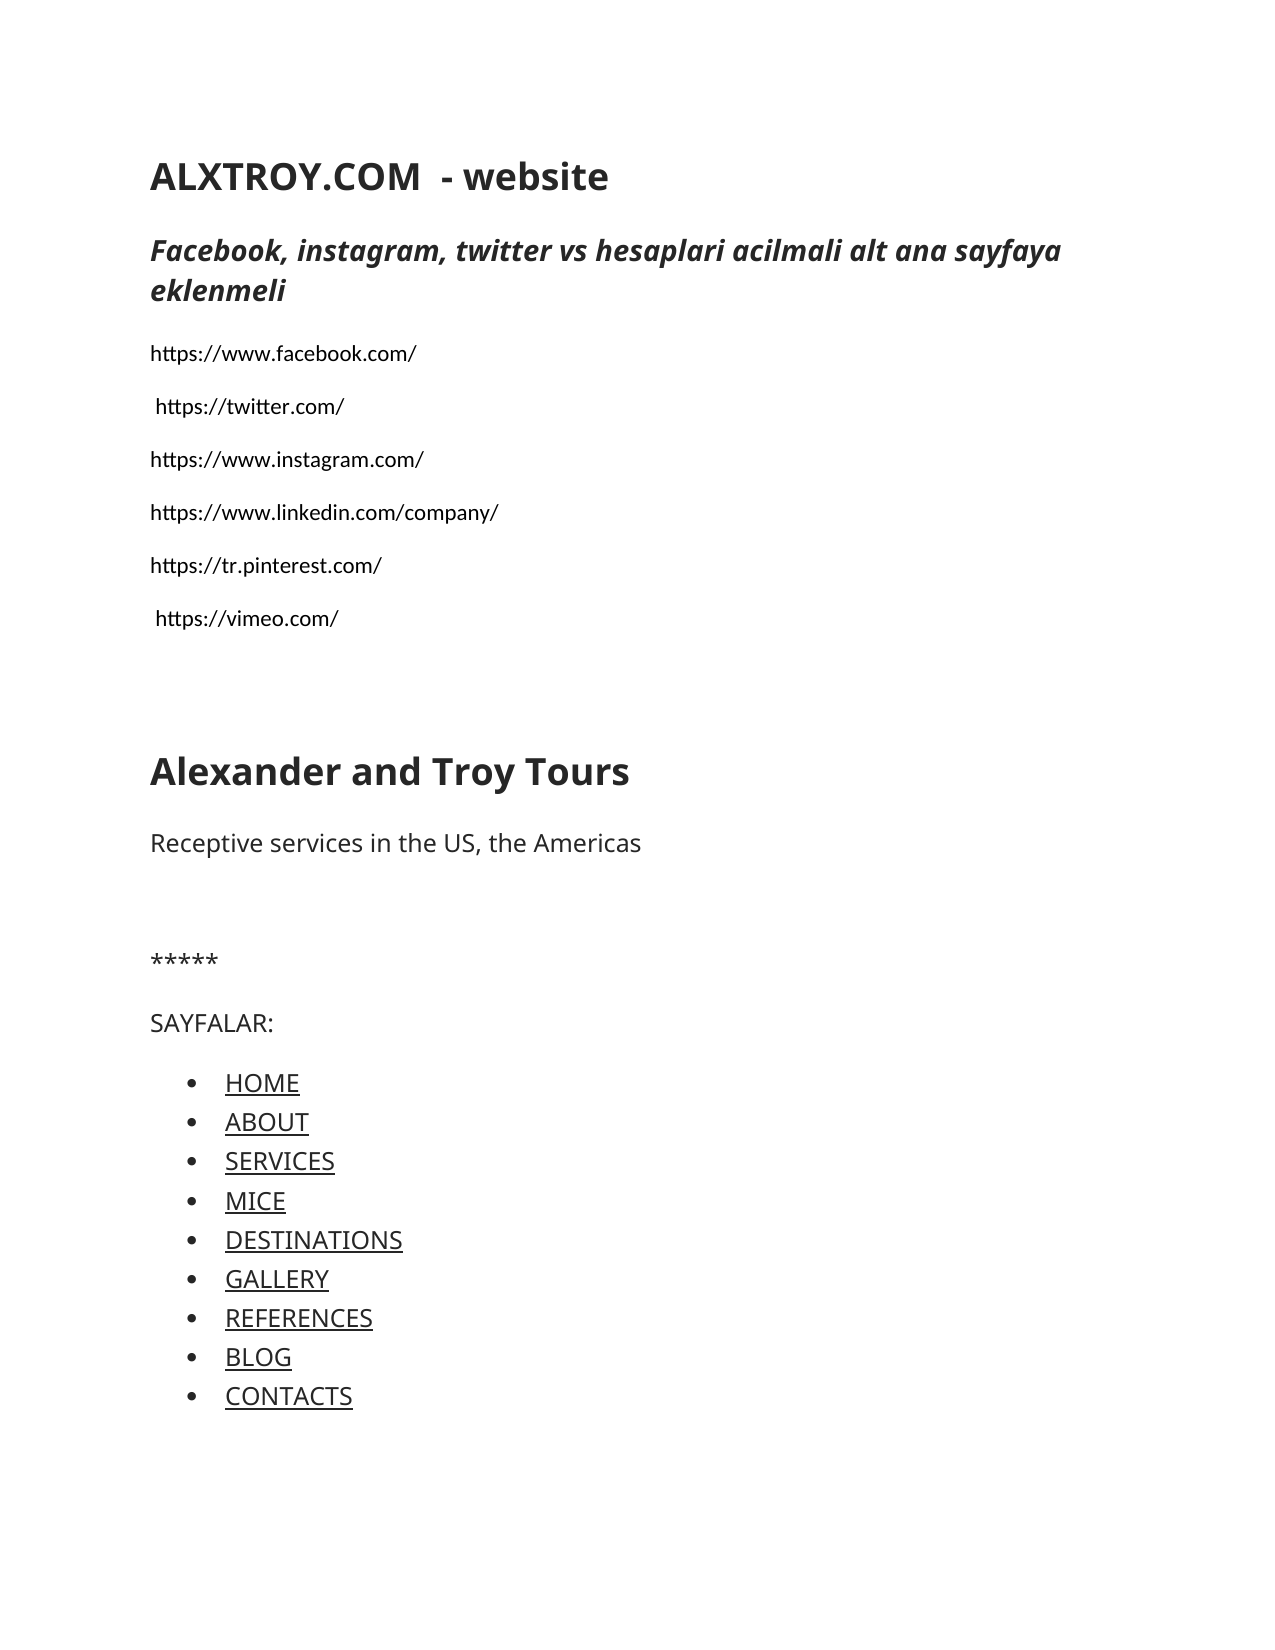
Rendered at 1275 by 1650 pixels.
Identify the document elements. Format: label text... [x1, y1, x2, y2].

list BLOG [187, 1340, 1125, 1374]
list HOME [187, 1066, 1125, 1100]
text https://www.instagram.com/ [150, 445, 1125, 473]
list MICE [187, 1183, 1125, 1217]
list ABOUT [187, 1105, 1125, 1139]
list CONTACTS [187, 1379, 1125, 1413]
list SERVICES [187, 1144, 1125, 1178]
text https://www.linkedin.com/company/ [150, 498, 1125, 526]
text ***** [150, 946, 1125, 980]
text https://www.facebook.com/ [150, 339, 1125, 367]
list GALLERY [187, 1261, 1125, 1296]
text ALXTROY.COM - website [150, 150, 1125, 201]
list DESTINATIONS [187, 1222, 1125, 1256]
text SAYFALAR: [150, 1006, 1125, 1040]
text https://twitter.com/ [150, 392, 1125, 420]
list REFERENCES [187, 1301, 1125, 1335]
text Receptive services in the US, the Americas [150, 826, 1125, 860]
text Alexander and Troy Tours [150, 745, 1125, 796]
text https://tr.pinterest.com/ [150, 551, 1125, 579]
text Facebook, instagram, twitter vs hesaplari acilmali alt ana sayfaya eklenmeli [150, 230, 1125, 309]
text https://vimeo.com/ [150, 604, 1125, 632]
